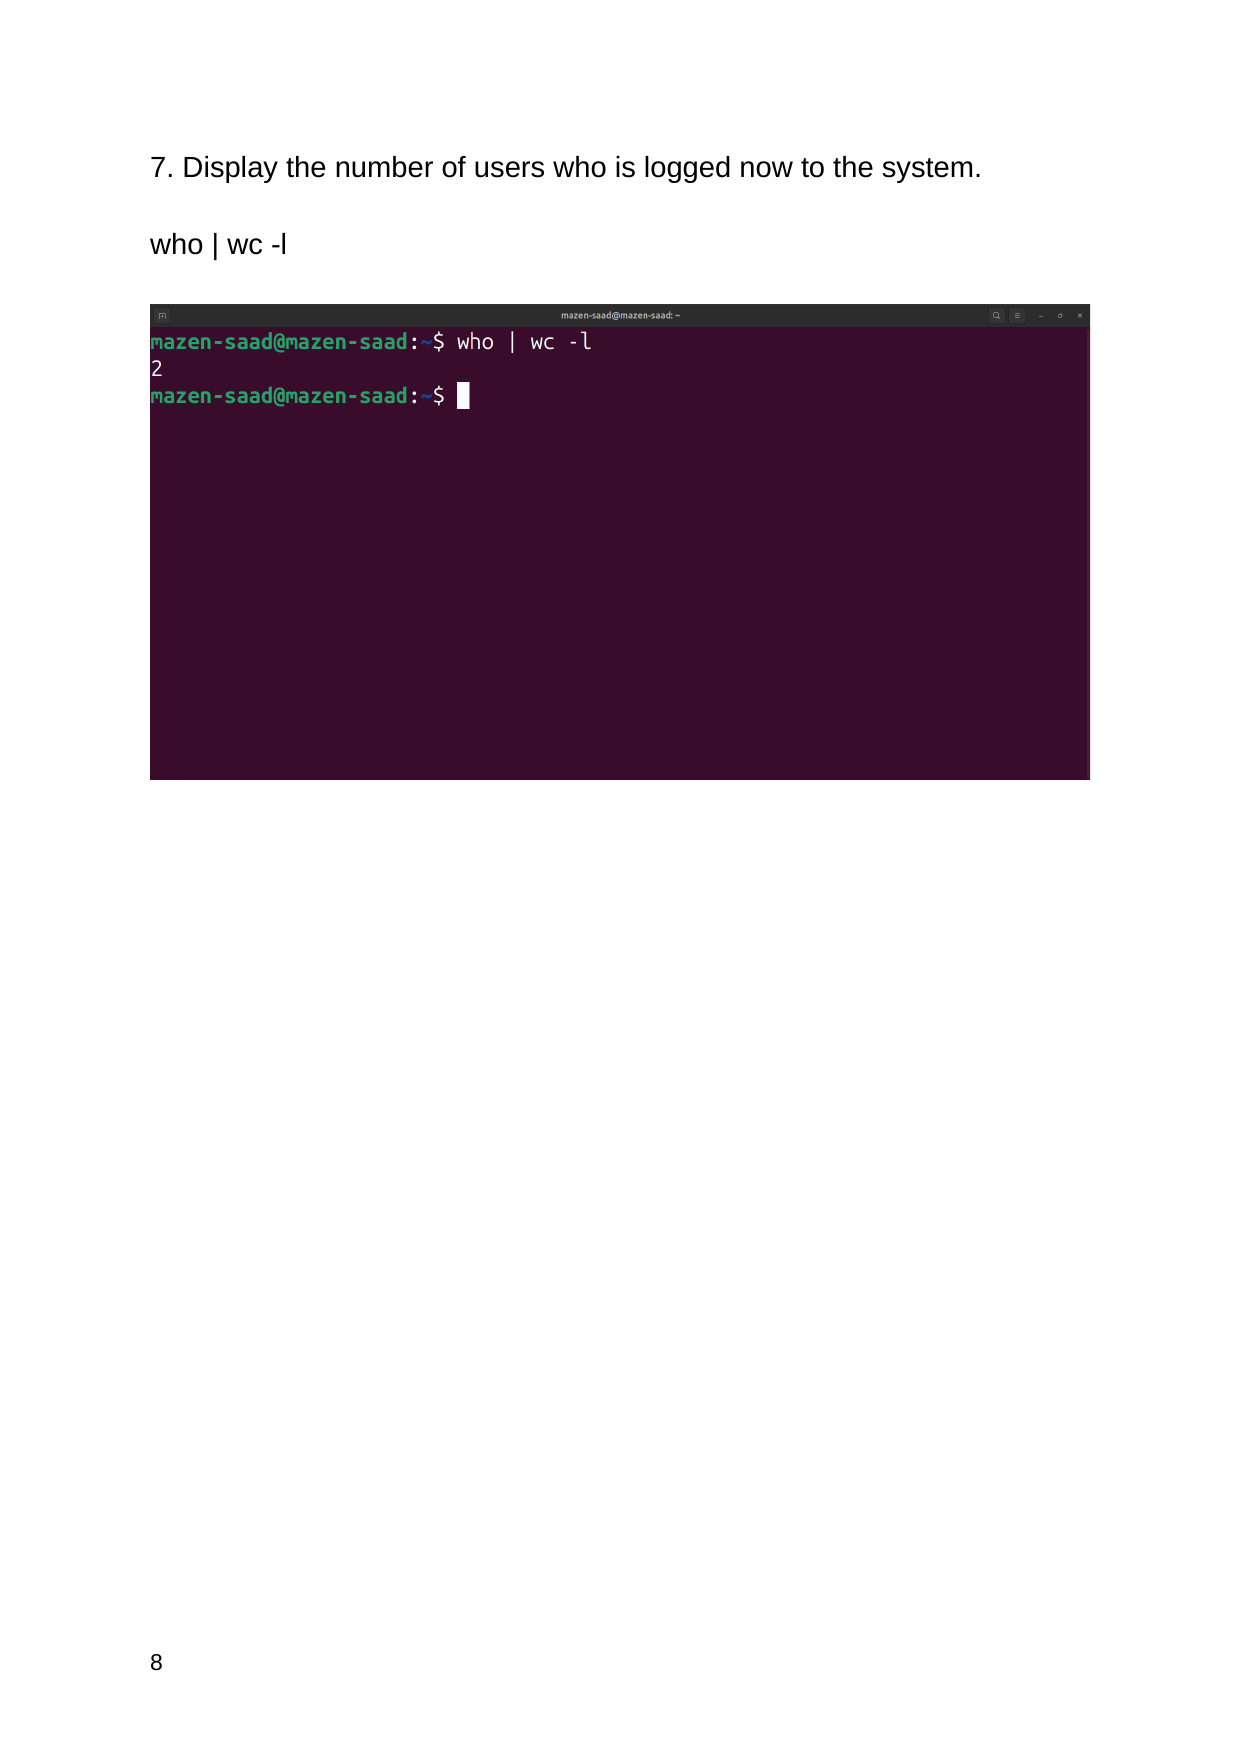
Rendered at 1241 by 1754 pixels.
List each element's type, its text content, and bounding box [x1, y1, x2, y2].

picture [150, 304, 1091, 780]
text 7. Display the number of users who is logged now to the system. [150, 150, 1090, 183]
text who | wc -l [150, 227, 1090, 261]
